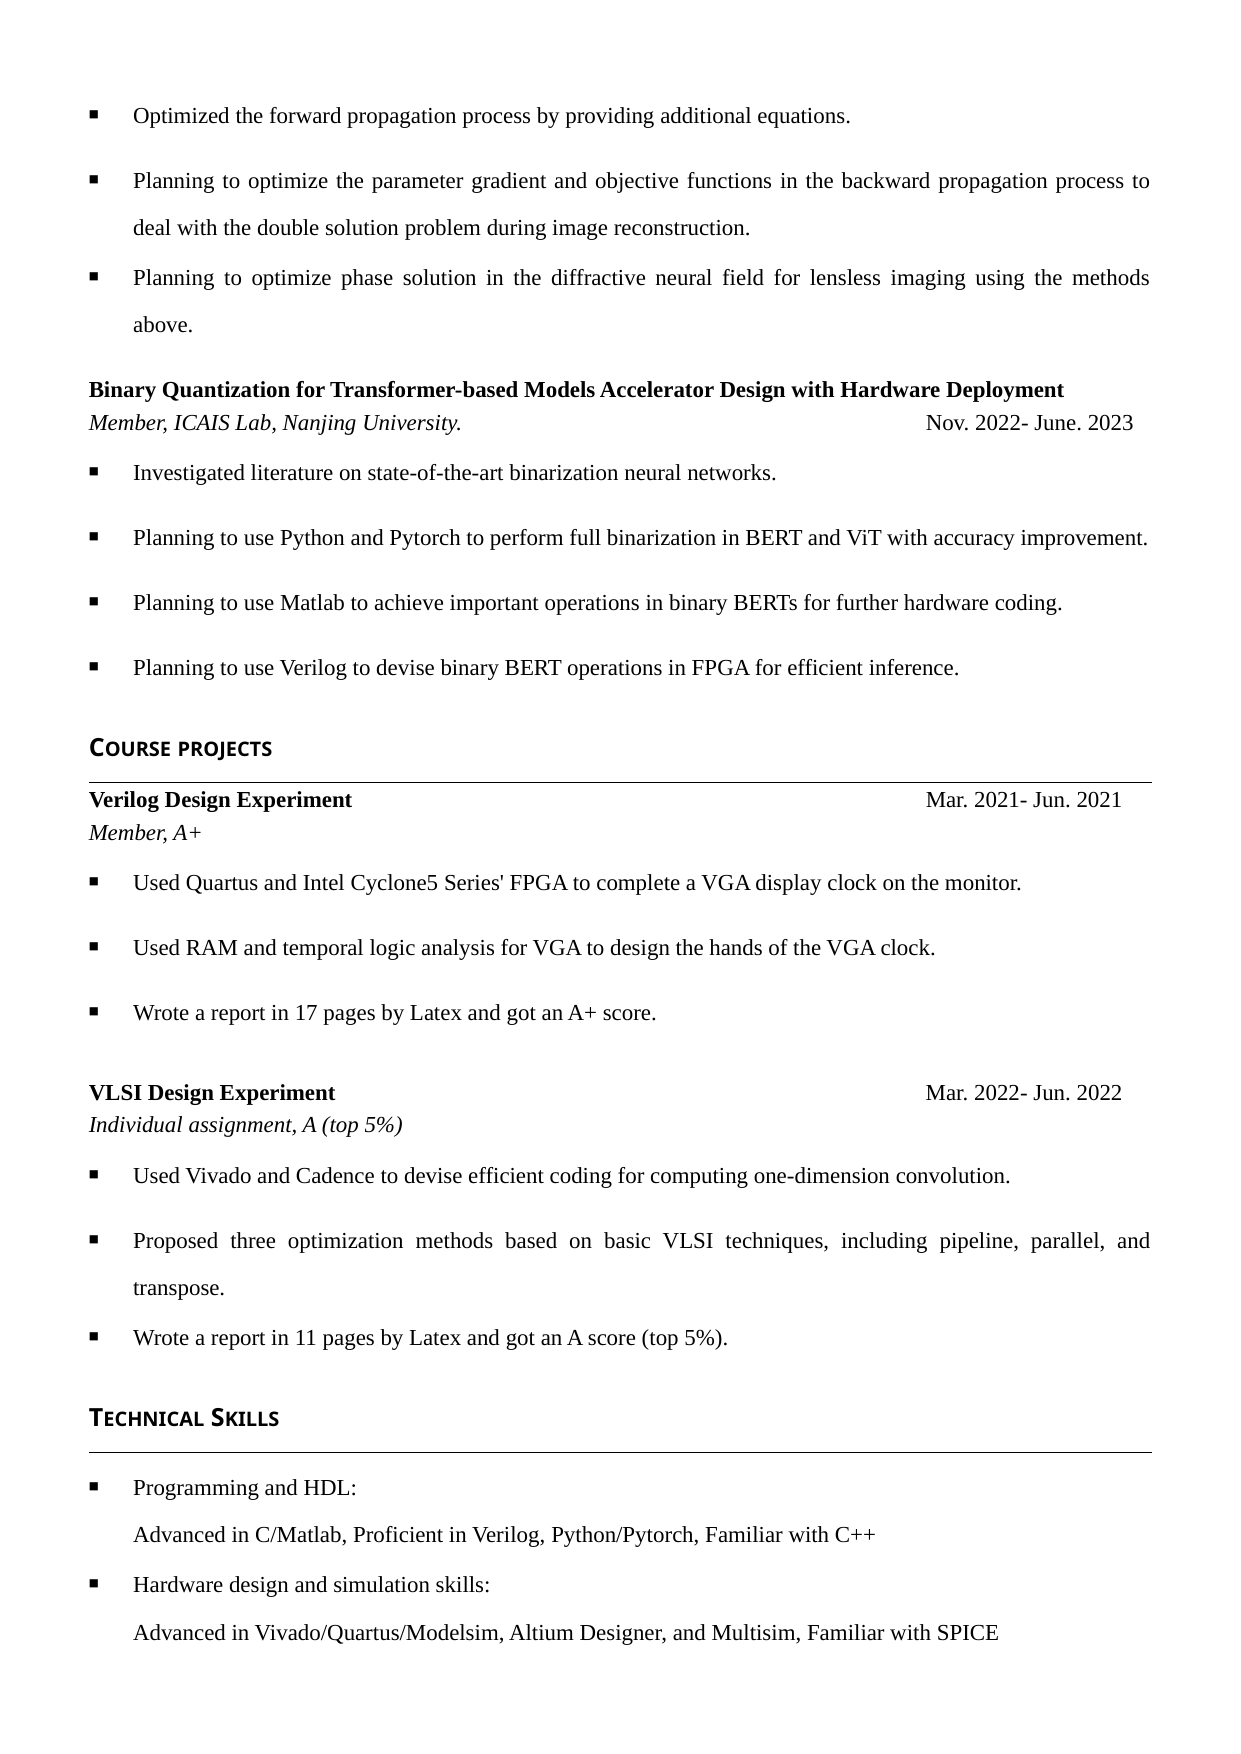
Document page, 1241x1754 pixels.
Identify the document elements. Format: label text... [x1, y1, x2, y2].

text Advanced in Vivado/Quartus/Modelsim, Altium Designer, and Multisim, Familiar with SPICE [133, 1616, 1152, 1648]
list Planning to use Python and Pytorch to perform full binarization in BERT and ViT with accuracy improvement. [88, 503, 1152, 568]
list Planning to optimize phase solution in the diffractive neural field for lensless imaging using the methods above. [88, 243, 1152, 341]
list Planning to use Verilog to devise binary BERT operations in FPGA for efficient inference. [88, 633, 1152, 698]
text Technical Skills [88, 1384, 1152, 1453]
text Member, ICAIS Lab, Nanjing University. Nov. 2022- June. 2023 [88, 406, 1152, 438]
text Binary Quantization for Transformer-based Models Accelerator Design with Hardware Deployment [88, 373, 1152, 406]
list Hardware design and simulation skills: [88, 1551, 1152, 1616]
text VLSI Design Experiment Mar. 2022- Jun. 2022 [88, 1076, 1152, 1108]
text Verilog Design Experiment Mar. 2021- Jun. 2021 [88, 783, 1152, 816]
list Wrote a report in 17 pages by Latex and got an A+ score. [88, 978, 1152, 1043]
list Wrote a report in 11 pages by Latex and got an A score (top 5%). [88, 1303, 1152, 1368]
text Member, A+ [88, 816, 1152, 848]
text Course projects [88, 714, 1152, 783]
list Used Vivado and Cadence to devise efficient coding for computing one-dimension convolution. [88, 1141, 1152, 1206]
text Advanced in C/Matlab, Proficient in Verilog, Python/Pytorch, Familiar with C++ [133, 1518, 1152, 1551]
text Individual assignment, A (top 5%) [88, 1108, 1152, 1141]
list Planning to optimize the parameter gradient and objective functions in the backward propagation process to deal with the double solution problem during image reconstruction. [88, 146, 1152, 243]
list Proposed three optimization methods based on basic VLSI techniques, including pipeline, parallel, and transpose. [88, 1206, 1152, 1303]
list Used RAM and temporal logic analysis for VGA to design the hands of the VGA clock. [88, 913, 1152, 978]
list Used Quartus and Intel Cyclone5 Series' FPGA to complete a VGA display clock on the monitor. [88, 848, 1152, 913]
list Programming and HDL: [88, 1453, 1152, 1518]
list Investigated literature on state-of-the-art binarization neural networks. [88, 438, 1152, 503]
list Optimized the forward propagation process by providing additional equations. [88, 81, 1152, 146]
list Planning to use Matlab to achieve important operations in binary BERTs for further hardware coding. [88, 568, 1152, 633]
